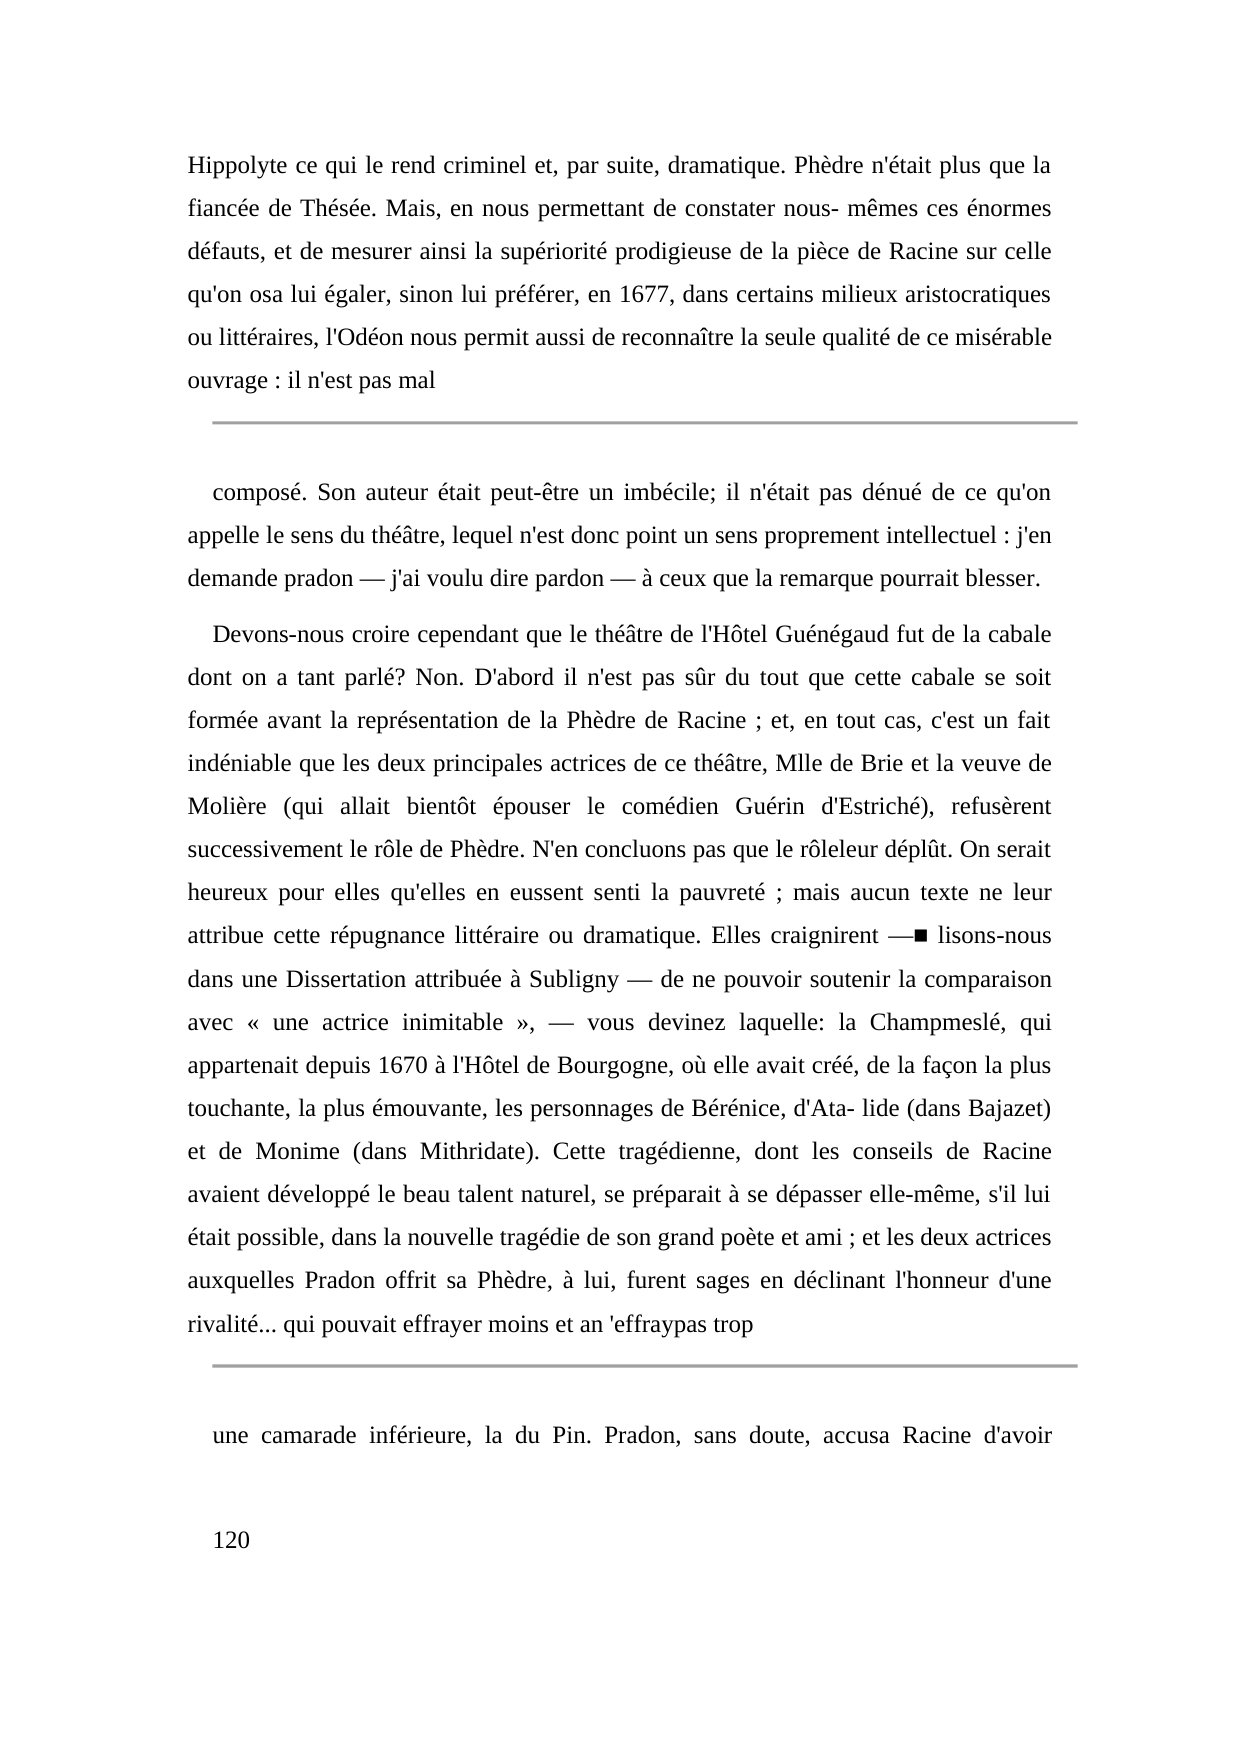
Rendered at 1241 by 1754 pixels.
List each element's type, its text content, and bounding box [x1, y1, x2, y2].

text composé. Son auteur était peut-être un imbécile; il n'était pas dénué de ce qu'on appelle le sens du théâtre, lequel n'est donc point un sens proprement intellectuel : j'en demande pradon — j'ai voulu dire pardon — à ceux que la remarque pourrait blesser. [187, 477, 1053, 592]
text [187, 150, 1053, 394]
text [187, 1420, 1053, 1449]
text Devons-nous croire cependant que le théâtre de l'Hôtel Guénégaud fut de la cabale dont on a tant parlé? Non. D'abord il n'est pas sûr du tout que cette cabale se soit formée avant la représentation de la Phèdre de Racine ; et, en tout cas, c'est un fait indéniable que les deux principales actrices de ce théâtre, Mlle de Brie et la veuve de Molière (qui allait bientôt épouser le comédien Guérin d'Estriché), refusèrent successivement le rôle de Phèdre. N'en concluons pas que le rôleleur déplût. On serait heureux pour elles qu'elles en eussent senti la pauvreté ; mais aucun texte ne leur attribue cette répugnance littéraire ou dramatique. Elles craignirent —■ lisons-nous dans une Dissertation attribuée à Subligny — de ne pouvoir soutenir la comparaison avec « une actrice inimitable », — vous devinez laquelle: la Champmeslé, qui appartenait depuis 1670 à l'Hôtel de Bourgogne, où elle avait créé, de la façon la plus touchante, la plus émouvante, les personnages de Bérénice, d'Ata- lide (dans Bajazet) et de Monime (dans Mithridate). Cette tragédienne, dont les conseils de Racine avaient développé le beau talent naturel, se préparait à se dépasser elle-même, s'il lui était possible, dans la nouvelle tragédie de son grand poète et ami ; et les deux actrices auxquelles Pradon offrit sa Phèdre, à lui, furent sages en déclinant l'honneur d'une rivalité... qui pouvait effrayer moins et an 'effraypas trop [187, 619, 1053, 1337]
